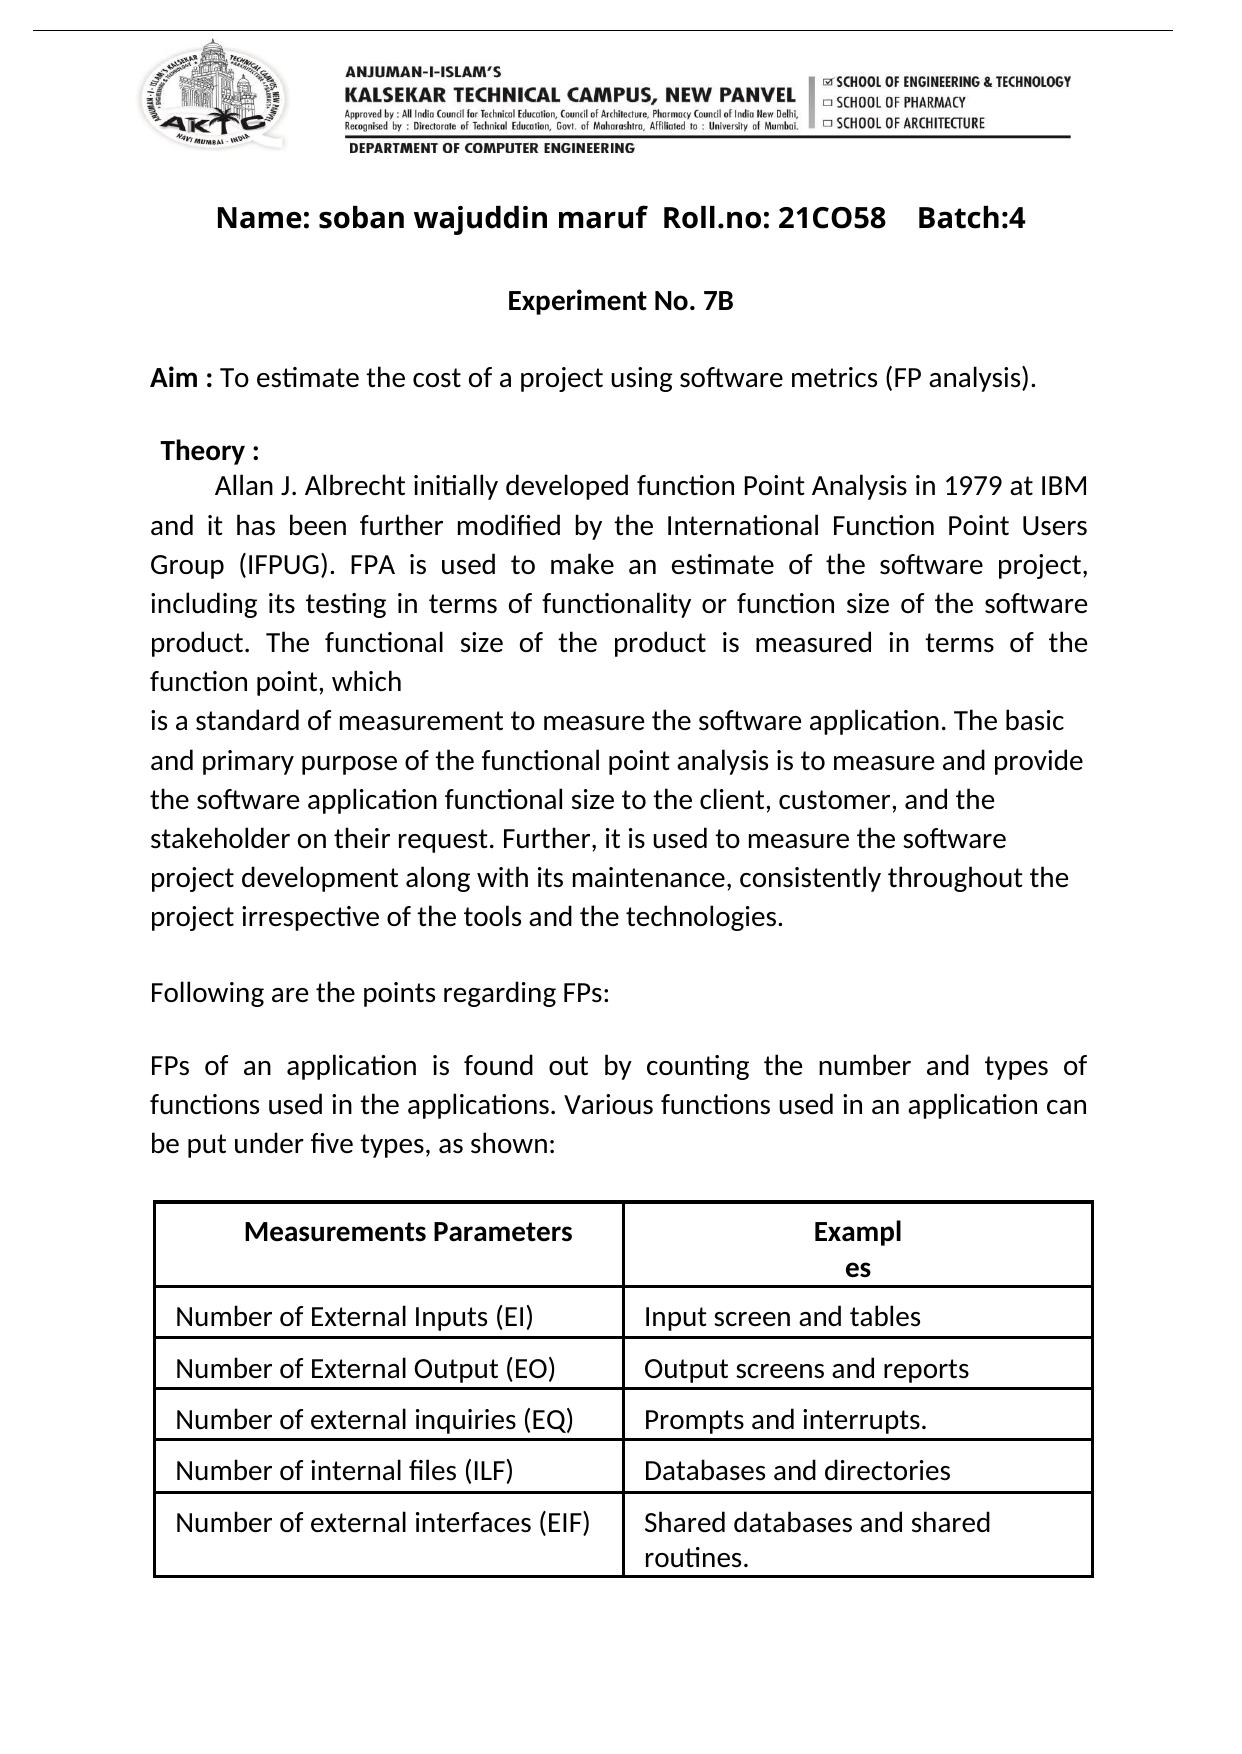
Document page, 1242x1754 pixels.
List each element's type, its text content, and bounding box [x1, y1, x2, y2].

text is a standard of measurement to measure the software application. The basic and primary purpose of the functional point analysis is to measure and provide the software application functional size to the client, customer, and the stakeholder on their request. Further, it is used to measure the software project development along with its maintenance, consistently throughout the project irrespective of the tools and the technologies. [150, 702, 1090, 934]
table_cell Number of external inquiries (EQ) [156, 1390, 622, 1438]
table_cell Databases and directories [625, 1441, 1091, 1491]
table_cell Number of external interfaces (EIF) [156, 1494, 622, 1575]
table_cell Output screens and reports [625, 1339, 1091, 1387]
subtitle Theory : [150, 432, 1102, 467]
text Following are the points regarding FPs: [150, 974, 1102, 1010]
text Experiment No. 7B [139, 282, 1102, 317]
table_header Measurements Parameters [156, 1204, 622, 1285]
text Aim : To estimate the cost of a project using software metrics (FP analysis). [150, 359, 1102, 395]
table_cell Number of internal files (ILF) [156, 1441, 622, 1491]
text FPs of an application is found out by counting the number and types of functions used in the applications. Various functions used in an application can be put under five types, as shown: [150, 1047, 1089, 1161]
table_cell Shared databases and shared routines. [625, 1494, 1091, 1575]
text Allan J. Albrecht initially developed function Point Analysis in 1979 at IBM and it has been further modified by the International Function Point Users Group (IFPUG). FPA is used to make an estimate of the software project, including its testing in terms of functionality or function size of the software product. The functional size of the product is measured in terms of the function point, which [150, 467, 1090, 699]
table_cell Input screen and tables [625, 1288, 1091, 1336]
table_header Examples [625, 1204, 1091, 1285]
text Name: soban wajuddin maruf Roll.no: 21CO58 Batch:4 [139, 198, 1102, 237]
table_cell Number of External Output (EO) [156, 1339, 622, 1387]
picture [134, 38, 1071, 153]
table_cell Prompts and interrupts. [625, 1390, 1091, 1438]
table_cell Number of External Inputs (EI) [156, 1288, 622, 1336]
